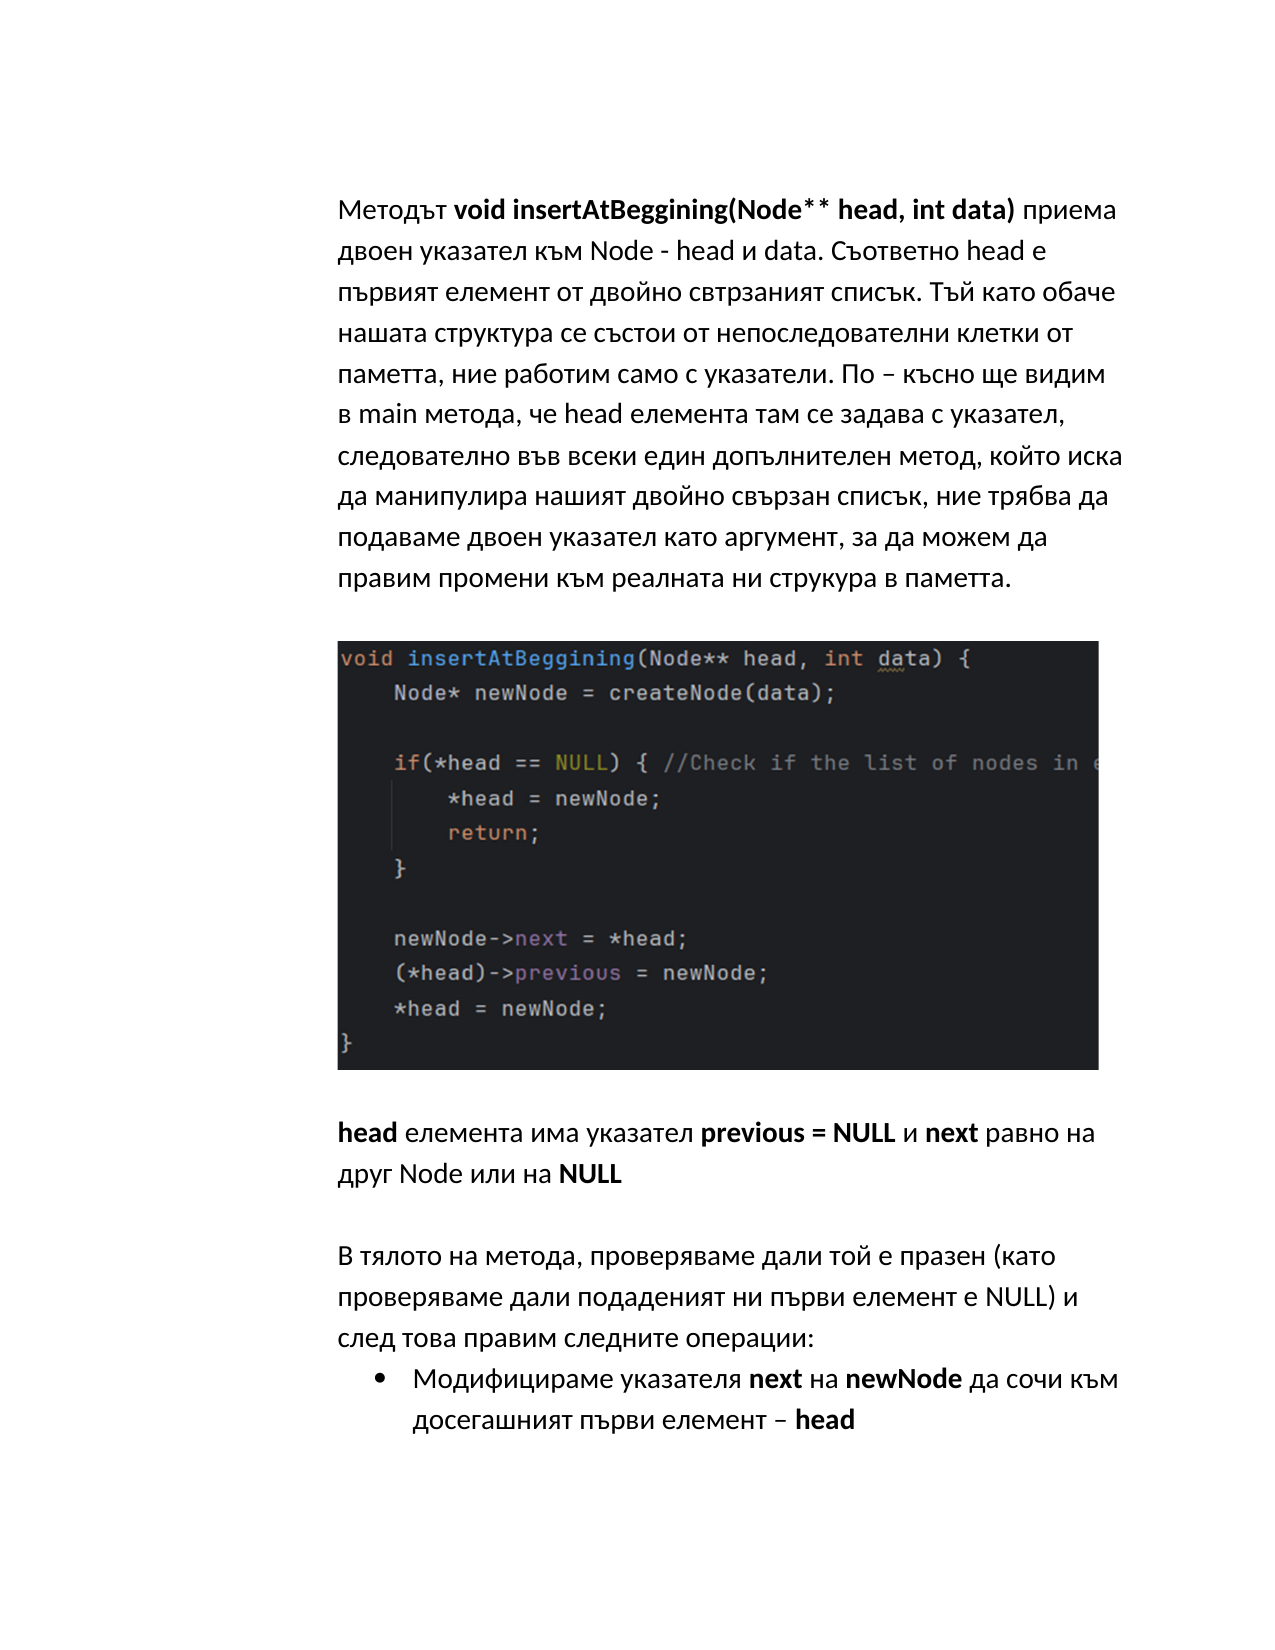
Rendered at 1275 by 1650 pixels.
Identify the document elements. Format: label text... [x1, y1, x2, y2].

list Методът void insertAtBeggining(Node** head, int data) приема двоен указател към Node - head и data. Съответно head е първият елемент от двойно свтрзаният списък. Тъй като обаче нашата структура се състои от непоследователни клетки от паметта, ние работим само с указатели. По – късно ще видим в main метода, че head елемента там се задава с указател, следователно във всеки един допълнителен метод, който иска да манипулира нашият двойно свързан списък, ние трябва да подаваме двоен указател като аргумент, за да можем да правим промени към реалната ни струкура в паметта. [337, 191, 1125, 595]
list Модифицираме указателя next на newNode да сочи към досегашният първи елемент – head [375, 1360, 1125, 1437]
list В тялото на метода, проверяваме дали той е празен (като проверяваме дали подаденият ни първи елемент е NULL) и след това правим следните операции: [337, 1237, 1125, 1355]
list head елемента има указател previous = NULL и next равно на друг Node или на NULL [337, 1114, 1125, 1191]
picture [337, 641, 1099, 1070]
